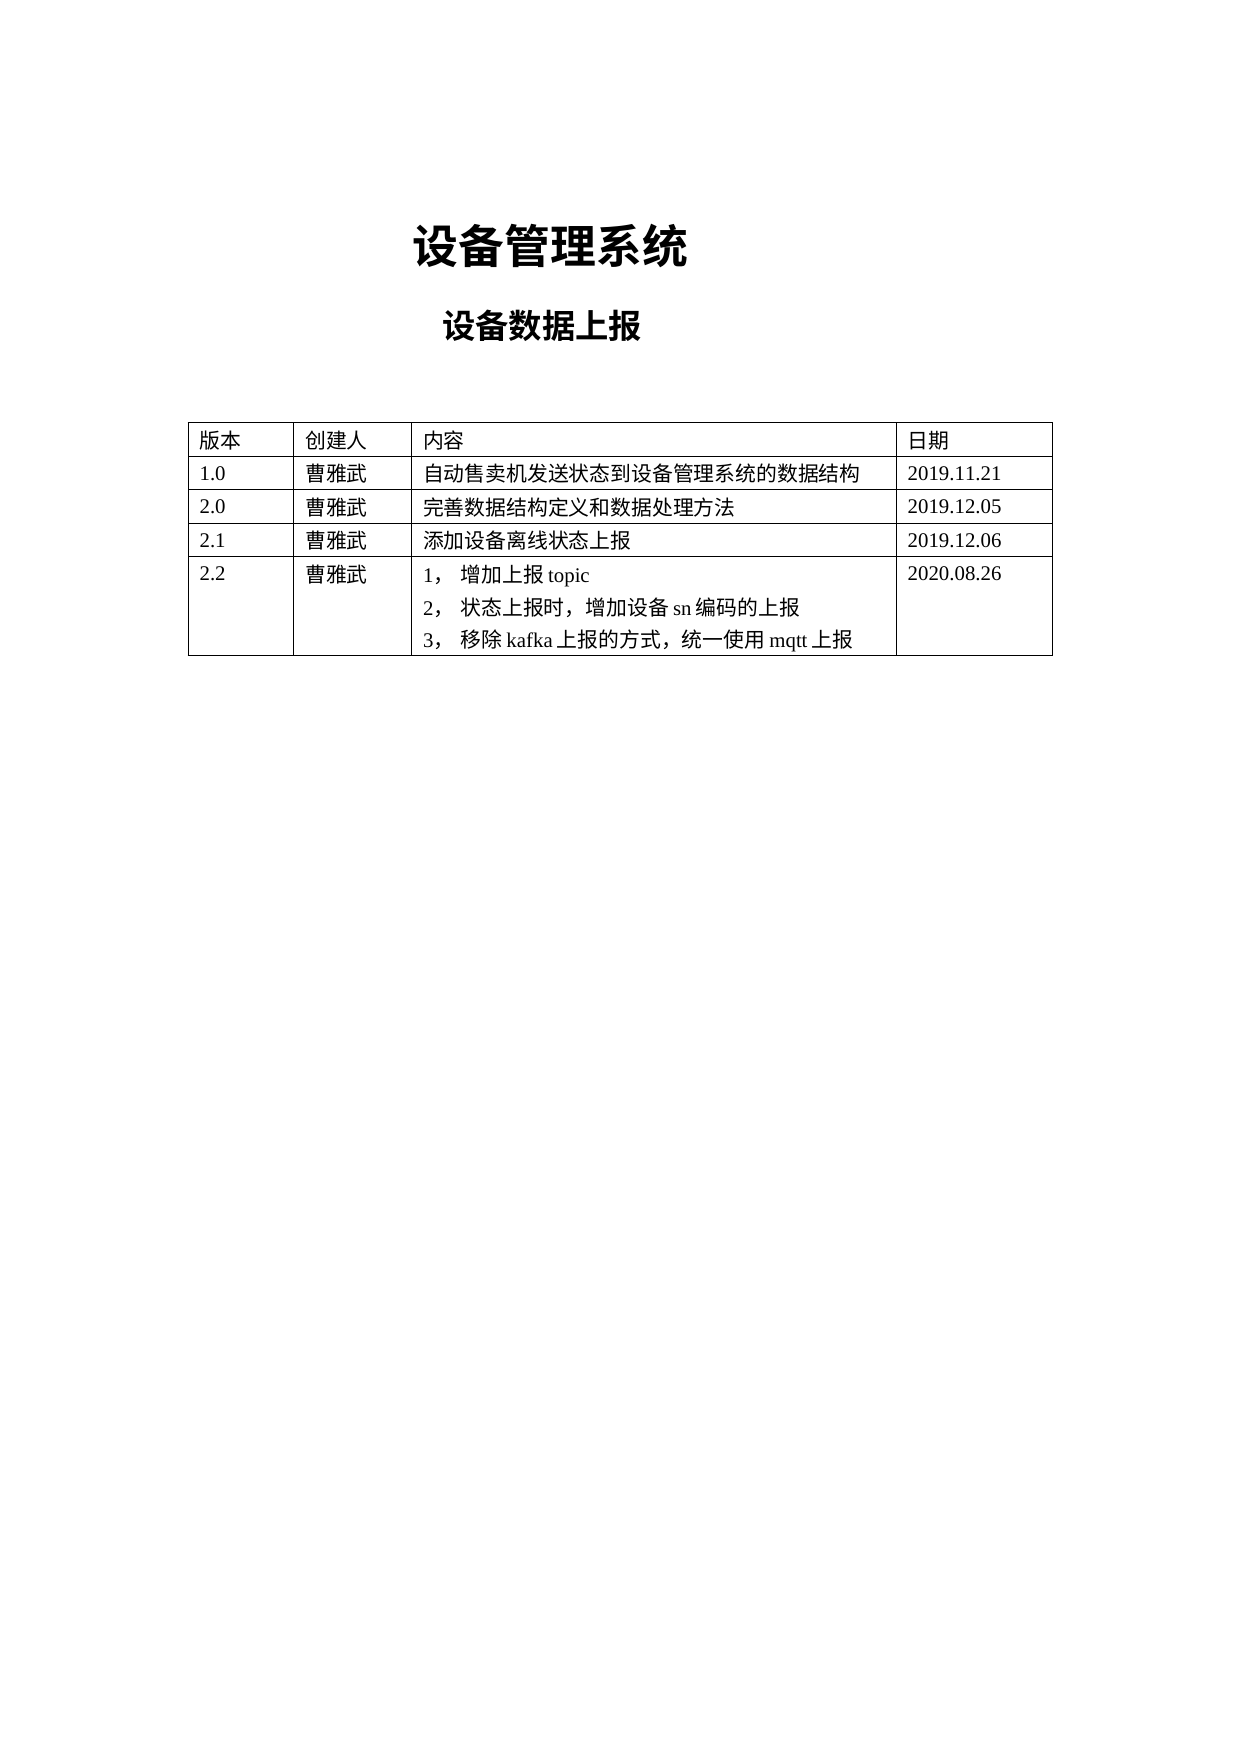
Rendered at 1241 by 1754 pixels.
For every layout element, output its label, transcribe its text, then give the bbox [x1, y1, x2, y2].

table_cell 2019.11.21 [897, 457, 1052, 489]
table_header 内容 [412, 423, 896, 456]
table_cell 2.0 [189, 490, 293, 523]
table_cell 2020.08.26 [897, 557, 1052, 655]
table_cell 曹雅武 [294, 490, 411, 523]
table_cell 添加设备离线状态上报 [412, 524, 896, 556]
table_cell 自动售卖机发送状态到设备管理系统的数据结构 [412, 457, 896, 489]
table_cell 1.0 [189, 457, 293, 489]
table_header 日期 [897, 423, 1052, 456]
text 设备数据上报 [275, 292, 1053, 357]
table_cell 2.1 [189, 524, 293, 556]
table_cell 完善数据结构定义和数据处理方法 [412, 490, 896, 523]
table_cell 曹雅武 [294, 524, 411, 556]
table_cell 增加上报topic 状态上报时，增加设备sn编码的上报 移除kafka上报的方式，统一使用mqtt上报 [412, 557, 896, 655]
table_header 版本 [189, 423, 293, 456]
table_cell 2019.12.05 [897, 490, 1052, 523]
table_cell 2.2 [189, 557, 293, 655]
text 设备管理系统 [275, 194, 1053, 292]
table_cell 2019.12.06 [897, 524, 1052, 556]
table_cell 曹雅武 [294, 557, 411, 655]
table_cell 曹雅武 [294, 457, 411, 489]
table_header 创建人 [294, 423, 411, 456]
